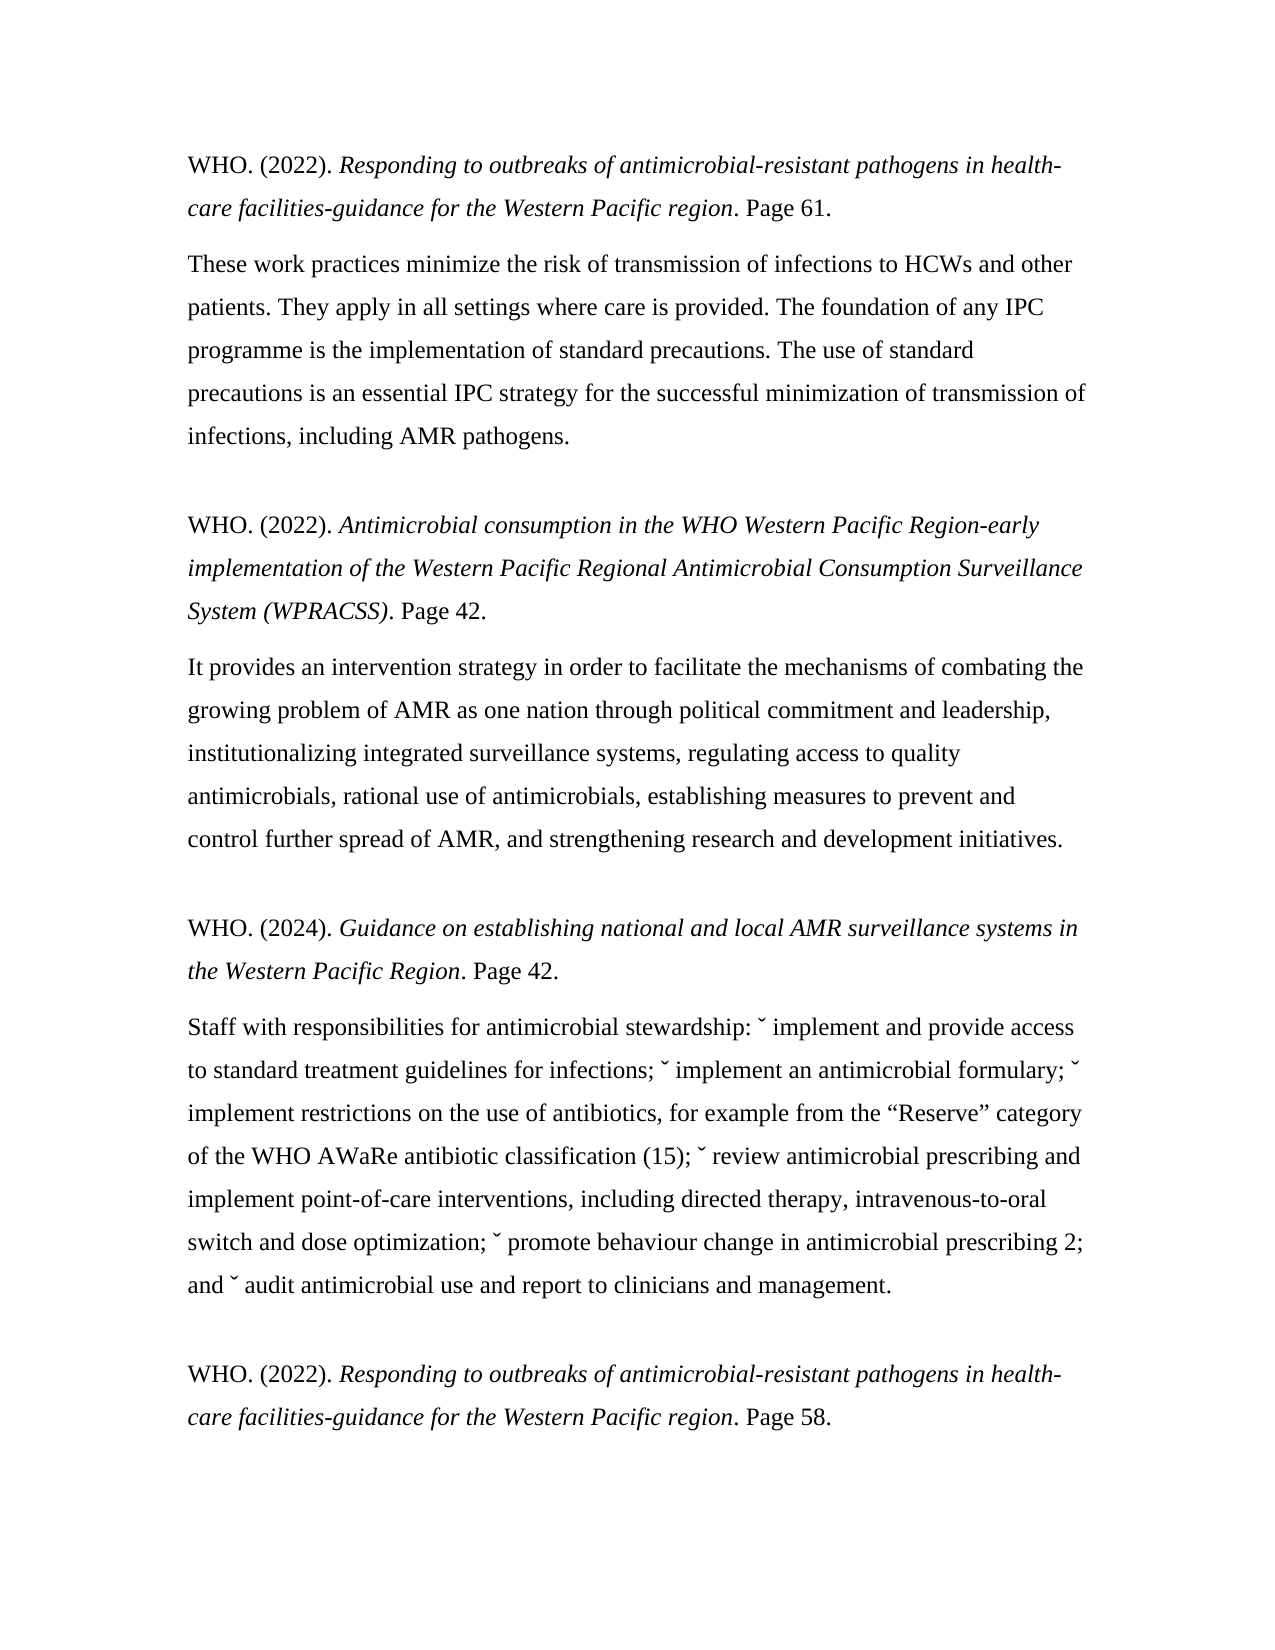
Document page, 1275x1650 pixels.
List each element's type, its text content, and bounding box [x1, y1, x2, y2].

text WHO. (2022). Antimicrobial consumption in the WHO Western Pacific Region-early implementation of the Western Pacific Regional Antimicrobial Consumption Surveillance System (‎WPRACSS)‎. Page 42. [187, 510, 1087, 625]
text It provides an intervention strategy in order to facilitate the mechanisms of combating the growing problem of AMR as one nation through political commitment and leadership, institutionalizing integrated surveillance systems, regulating access to quality antimicrobials, rational use of antimicrobials, establishing measures to prevent and control further spread of AMR, and strengthening research and development initiatives. [187, 652, 1087, 853]
text WHO. (2022). Responding to outbreaks of antimicrobial-resistant pathogens in health-care facilities-guidance for the Western Pacific region. Page 61. [187, 150, 1087, 222]
text WHO. (2022). Responding to outbreaks of antimicrobial-resistant pathogens in health-care facilities-guidance for the Western Pacific region. Page 58. [187, 1359, 1087, 1431]
text Staff with responsibilities for antimicrobial stewardship: ˇ implement and provide access to standard treatment guidelines for infections; ˇ implement an antimicrobial formulary; ˇ implement restrictions on the use of antibiotics, for example from the “Reserve” category of the WHO AWaRe antibiotic classification (15); ˇ review antimicrobial prescribing and implement point-of-care interventions, including directed therapy, intravenous-to-oral switch and dose optimization; ˇ promote behaviour change in antimicrobial prescribing 2; and ˇ audit antimicrobial use and report to clinicians and management. [187, 1012, 1087, 1299]
text These work practices minimize the risk of transmission of infections to HCWs and other patients. They apply in all settings where care is provided. The foundation of any IPC programme is the implementation of standard precautions. The use of standard precautions is an essential IPC strategy for the successful minimization of transmission of infections, including AMR pathogens. [187, 249, 1087, 450]
text WHO. (2024). Guidance on establishing national and local AMR surveillance systems in the Western Pacific Region. Page 42. [187, 913, 1087, 985]
